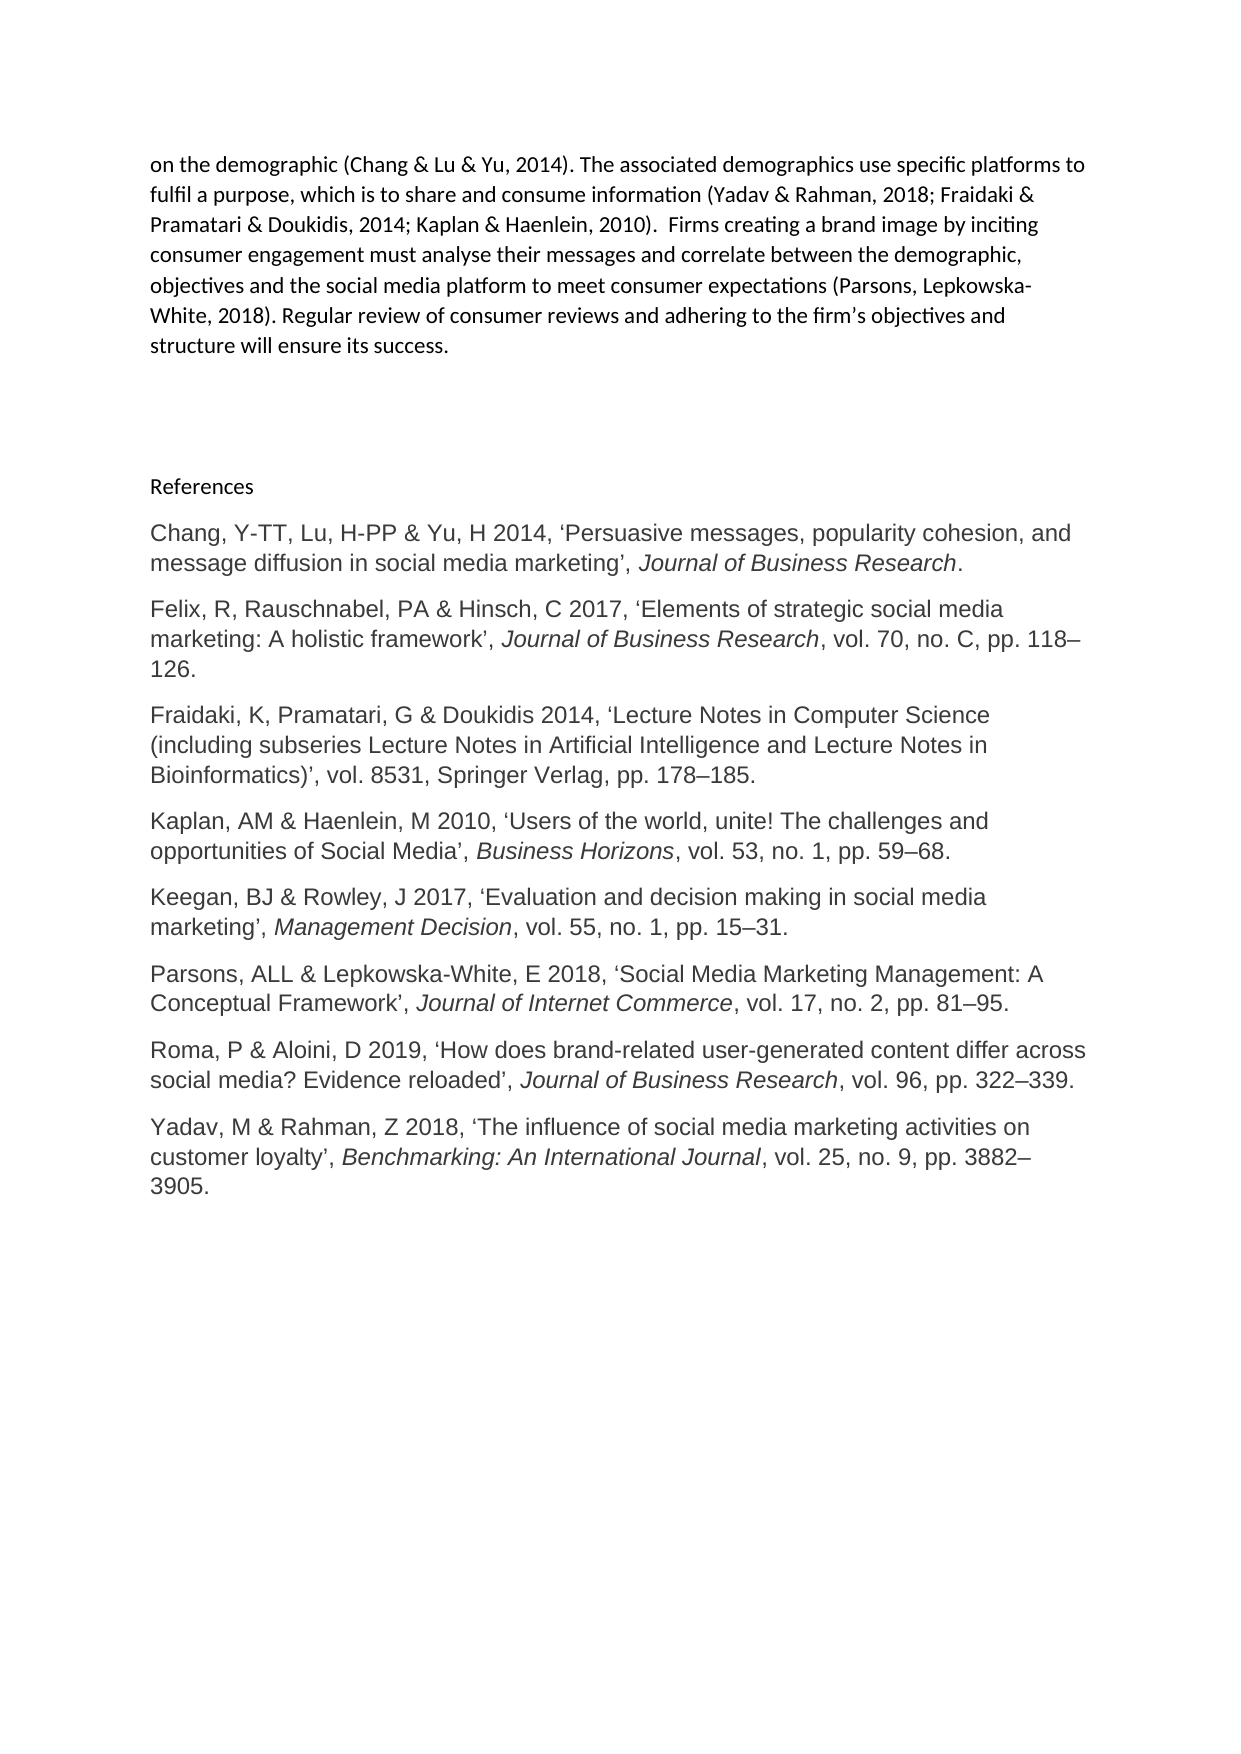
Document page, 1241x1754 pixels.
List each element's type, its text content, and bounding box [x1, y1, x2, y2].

text Yadav, M & Rahman, Z 2018, ‘The influence of social media marketing activities on customer loyalty’, Benchmarking: An International Journal, vol. 25, no. 9, pp. 3882–3905. [150, 1113, 1090, 1200]
text Chang, Y-TT, Lu, H-PP & Yu, H 2014, ‘Persuasive messages, popularity cohesion, and message diffusion in social media marketing’, Journal of Business Research. [150, 519, 1090, 576]
text Roma, P & Aloini, D 2019, ‘How does brand-related user-generated content differ across social media? Evidence reloaded’, Journal of Business Research, vol. 96, pp. 322–339. [150, 1036, 1090, 1094]
text Parsons, ALL & Lepkowska-White, E 2018, ‘Social Media Marketing Management: A Conceptual Framework’, Journal of Internet Commerce, vol. 17, no. 2, pp. 81–95. [150, 959, 1090, 1017]
text References [150, 472, 1090, 500]
text Keegan, BJ & Rowley, J 2017, ‘Evaluation and decision making in social media marketing’, Management Decision, vol. 55, no. 1, pp. 15–31. [150, 883, 1090, 941]
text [150, 150, 1090, 359]
text Fraidaki, K, Pramatari, G & Doukidis 2014, ‘Lecture Notes in Computer Science (including subseries Lecture Notes in Artificial Intelligence and Lecture Notes in Bioinformatics)’, vol. 8531, Springer Verlag, pp. 178–185. [150, 701, 1090, 788]
text Kaplan, AM & Haenlein, M 2010, ‘Users of the world, unite! The challenges and opportunities of Social Media’, Business Horizons, vol. 53, no. 1, pp. 59–68. [150, 807, 1090, 864]
text Felix, R, Rauschnabel, PA & Hinsch, C 2017, ‘Elements of strategic social media marketing: A holistic framework’, Journal of Business Research, vol. 70, no. C, pp. 118–126. [150, 595, 1090, 682]
